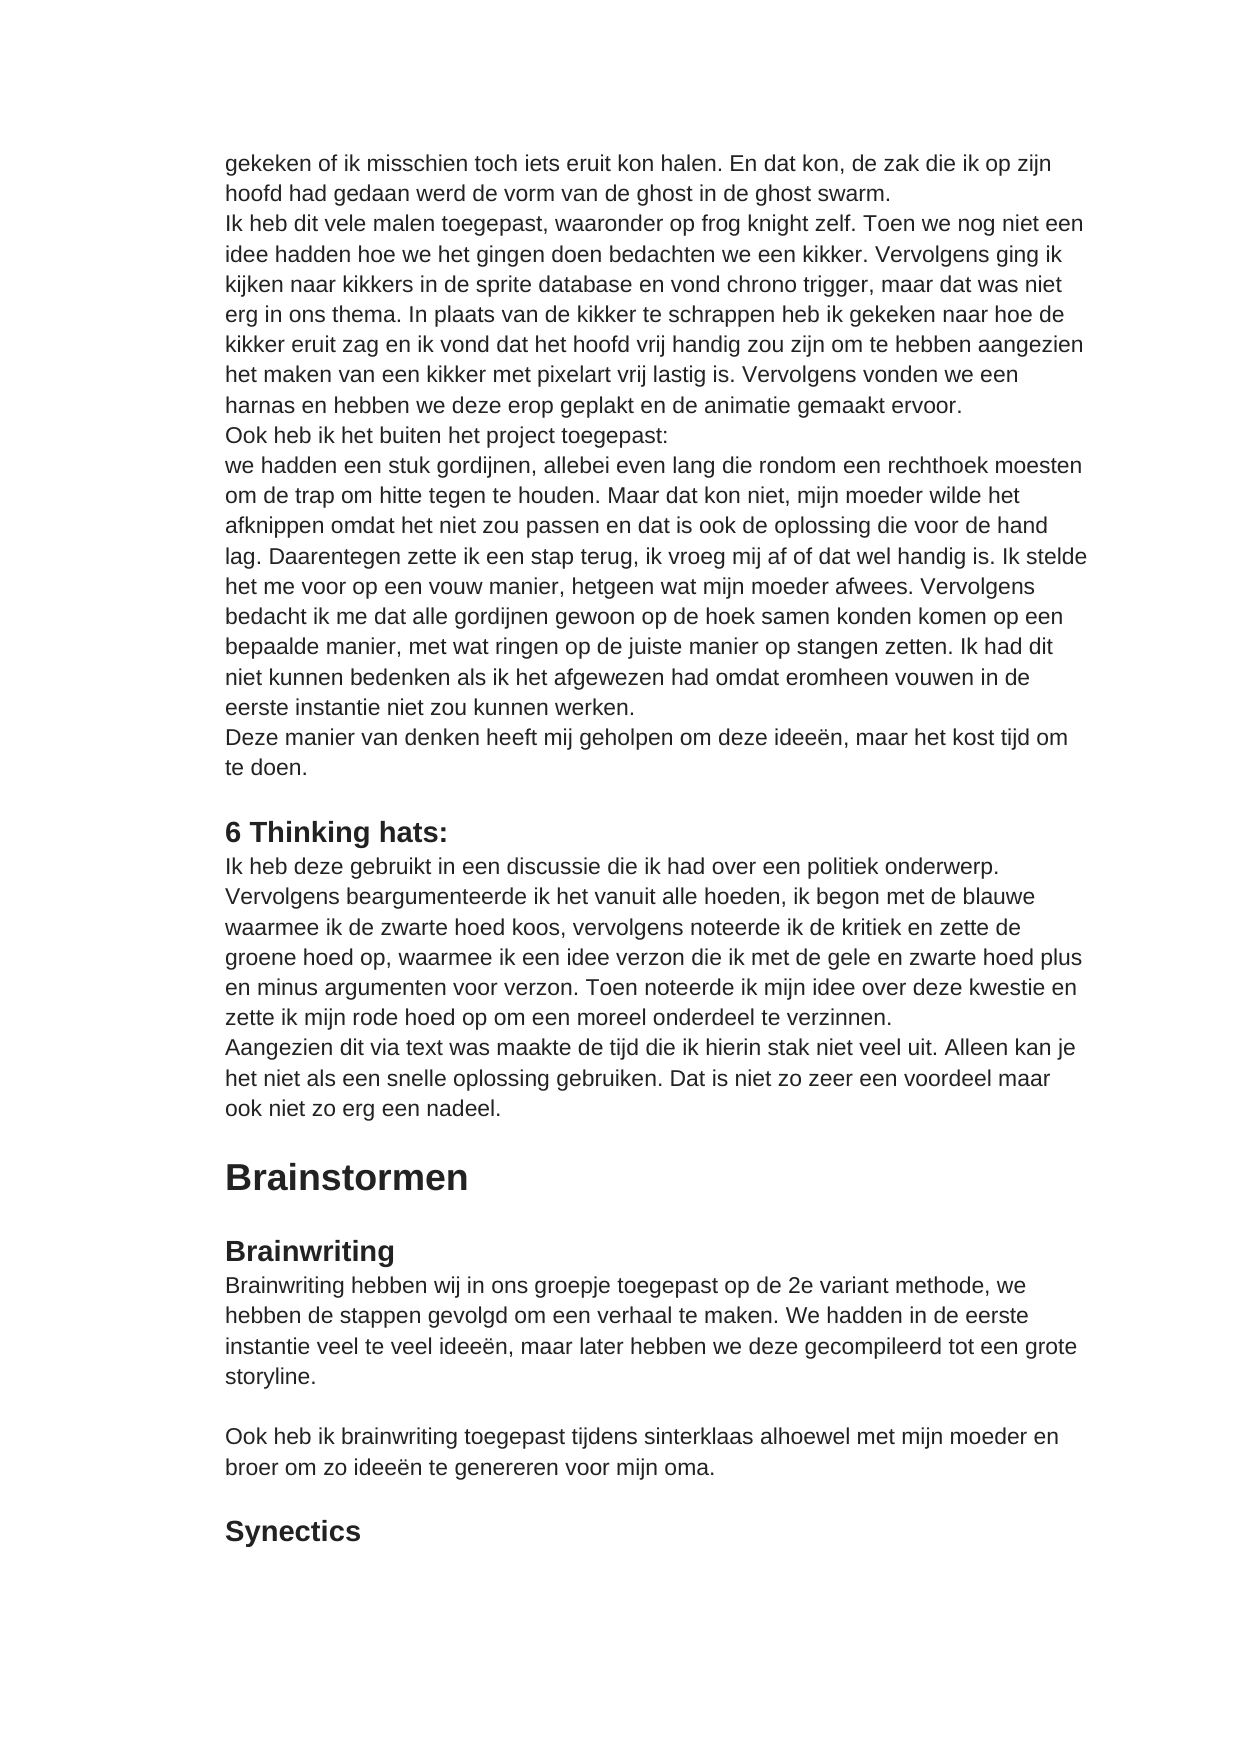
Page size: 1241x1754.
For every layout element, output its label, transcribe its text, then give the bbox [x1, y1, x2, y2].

text Ook heb ik het buiten het project toegepast: [225, 422, 1090, 448]
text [225, 150, 1090, 207]
text Brainwriting [150, 1234, 1090, 1267]
text Ik heb dit vele malen toegepast, waaronder op frog knight zelf. Toen we nog niet een idee hadden hoe we het gingen doen bedachten we een kikker. Vervolgens ging ik kijken naar kikkers in de sprite database en vond chrono trigger, maar dat was niet erg in ons thema. In plaats van de kikker te schrappen heb ik gekeken naar hoe de kikker eruit zag en ik vond dat het hoofd vrij handig zou zijn om te hebben aangezien het maken van een kikker met pixelart vrij lastig is. Vervolgens vonden we een harnas en hebben we deze erop geplakt en de animatie gemaakt ervoor. [225, 210, 1090, 418]
text Brainstormen [150, 1155, 1090, 1198]
text Brainwriting hebben wij in ons groepje toegepast op de 2e variant methode, we hebben de stappen gevolgd om een verhaal te maken. We hadden in de eerste instantie veel te veel ideeën, maar later hebben we deze gecompileerd tot een grote storyline. [225, 1272, 1090, 1389]
text Aangezien dit via text was maakte de tijd die ik hierin stak niet veel uit. Alleen kan je het niet als een snelle oplossing gebruiken. Dat is niet zo zeer een voordeel maar ook niet zo erg een nadeel. [225, 1034, 1090, 1121]
text 6 Thinking hats: [225, 814, 1090, 848]
text we hadden een stuk gordijnen, allebei even lang die rondom een rechthoek moesten om de trap om hitte tegen te houden. Maar dat kon niet, mijn moeder wilde het afknippen omdat het niet zou passen en dat is ook de oplossing die voor de hand lag. Daarentegen zette ik een stap terug, ik vroeg mij af of dat wel handig is. Ik stelde het me voor op een vouw manier, hetgeen wat mijn moeder afwees. Vervolgens bedacht ik me dat alle gordijnen gewoon op de hoek samen konden komen op een bepaalde manier, met wat ringen op de juiste manier op stangen zetten. Ik had dit niet kunnen bedenken als ik het afgewezen had omdat eromheen vouwen in de eerste instantie niet zou kunnen werken. [225, 452, 1090, 720]
text Ook heb ik brainwriting toegepast tijdens sinterklaas alhoewel met mijn moeder en broer om zo ideeën te genereren voor mijn oma. [225, 1423, 1090, 1480]
text Synectics [225, 1514, 1090, 1547]
text Ik heb deze gebruikt in een discussie die ik had over een politiek onderwerp. Vervolgens beargumenteerde ik het vanuit alle hoeden, ik begon met de blauwe waarmee ik de zwarte hoed koos, vervolgens noteerde ik de kritiek en zette de groene hoed op, waarmee ik een idee verzon die ik met de gele en zwarte hoed plus en minus argumenten voor verzon. Toen noteerde ik mijn idee over deze kwestie en zette ik mijn rode hoed op om een moreel onderdeel te verzinnen. [225, 853, 1090, 1031]
text Deze manier van denken heeft mij geholpen om deze ideeën, maar het kost tijd om te doen. [225, 724, 1090, 781]
